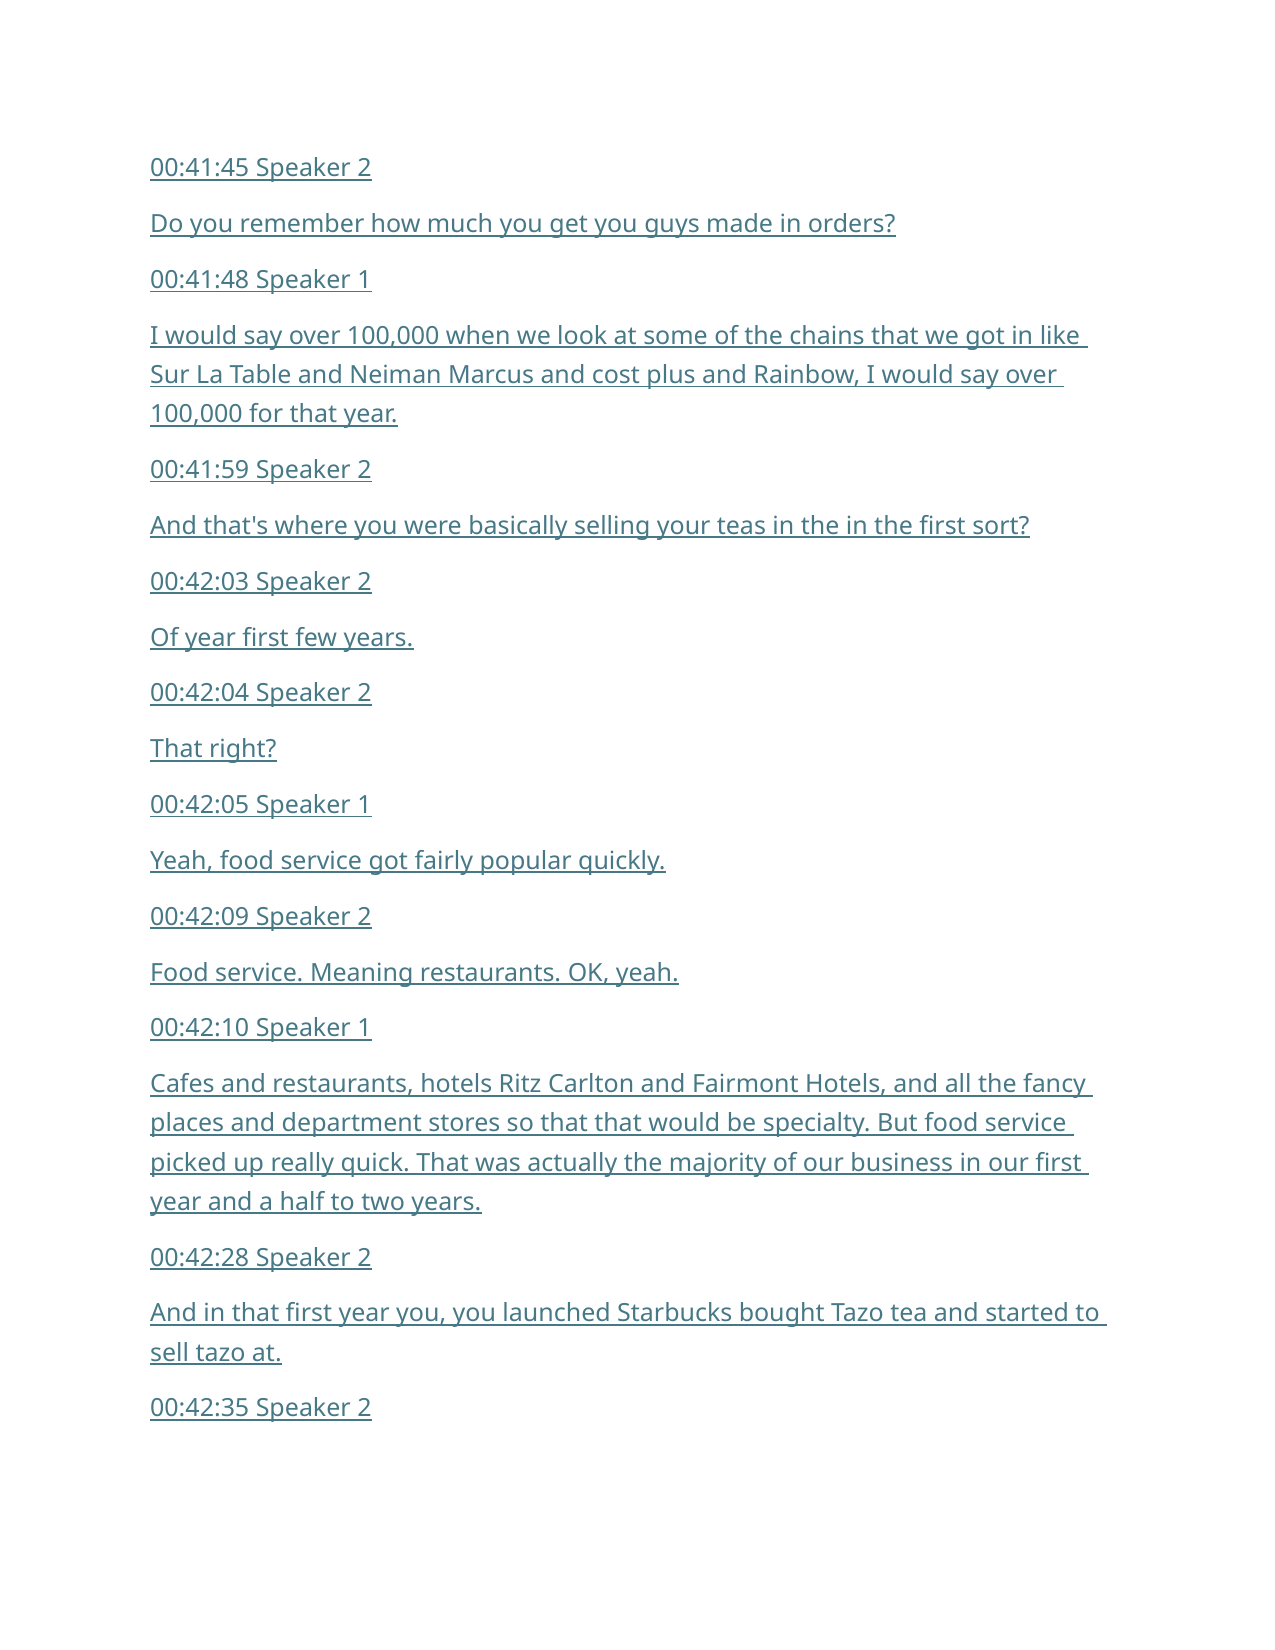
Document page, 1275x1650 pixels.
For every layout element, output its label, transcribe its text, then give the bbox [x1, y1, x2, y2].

text 00:41:59 Speaker 2 [150, 452, 1125, 486]
text Cafes and restaurants, hotels Ritz Carlton and Fairmont Hotels, and all the fancy places and department stores so that that would be specialty. But food service picked up really quick. That was actually the majority of our business in our first year and a half to two years. [150, 1066, 1125, 1217]
text 00:42:03 Speaker 2 [150, 563, 1125, 597]
text Do you remember how much you get you guys made in orders? [150, 206, 1125, 240]
text 00:42:05 Speaker 1 [150, 787, 1125, 821]
text 00:41:48 Speaker 1 [150, 262, 1125, 296]
text 00:42:04 Speaker 2 [150, 675, 1125, 709]
text That right? [150, 731, 1125, 765]
text I would say over 100,000 when we look at some of the chains that we got in like Sur La Table and Neiman Marcus and cost plus and Rainbow, I would say over 100,000 for that year. [150, 317, 1125, 430]
text 00:42:09 Speaker 2 [150, 898, 1125, 932]
text Of year first few years. [150, 619, 1125, 653]
text Food service. Meaning restaurants. OK, yeah. [150, 954, 1125, 988]
text 00:42:10 Speaker 1 [150, 1010, 1125, 1044]
text Yeah, food service got fairly popular quickly. [150, 842, 1125, 877]
text 00:42:28 Speaker 2 [150, 1239, 1125, 1273]
text And in that first year you, you launched Starbucks bought Tazo tea and started to sell tazo at. [150, 1295, 1125, 1368]
text And that's where you were basically selling your teas in the in the first sort? [150, 507, 1125, 542]
text 00:42:35 Speaker 2 [150, 1390, 1125, 1424]
text 00:41:45 Speaker 2 [150, 150, 1125, 184]
